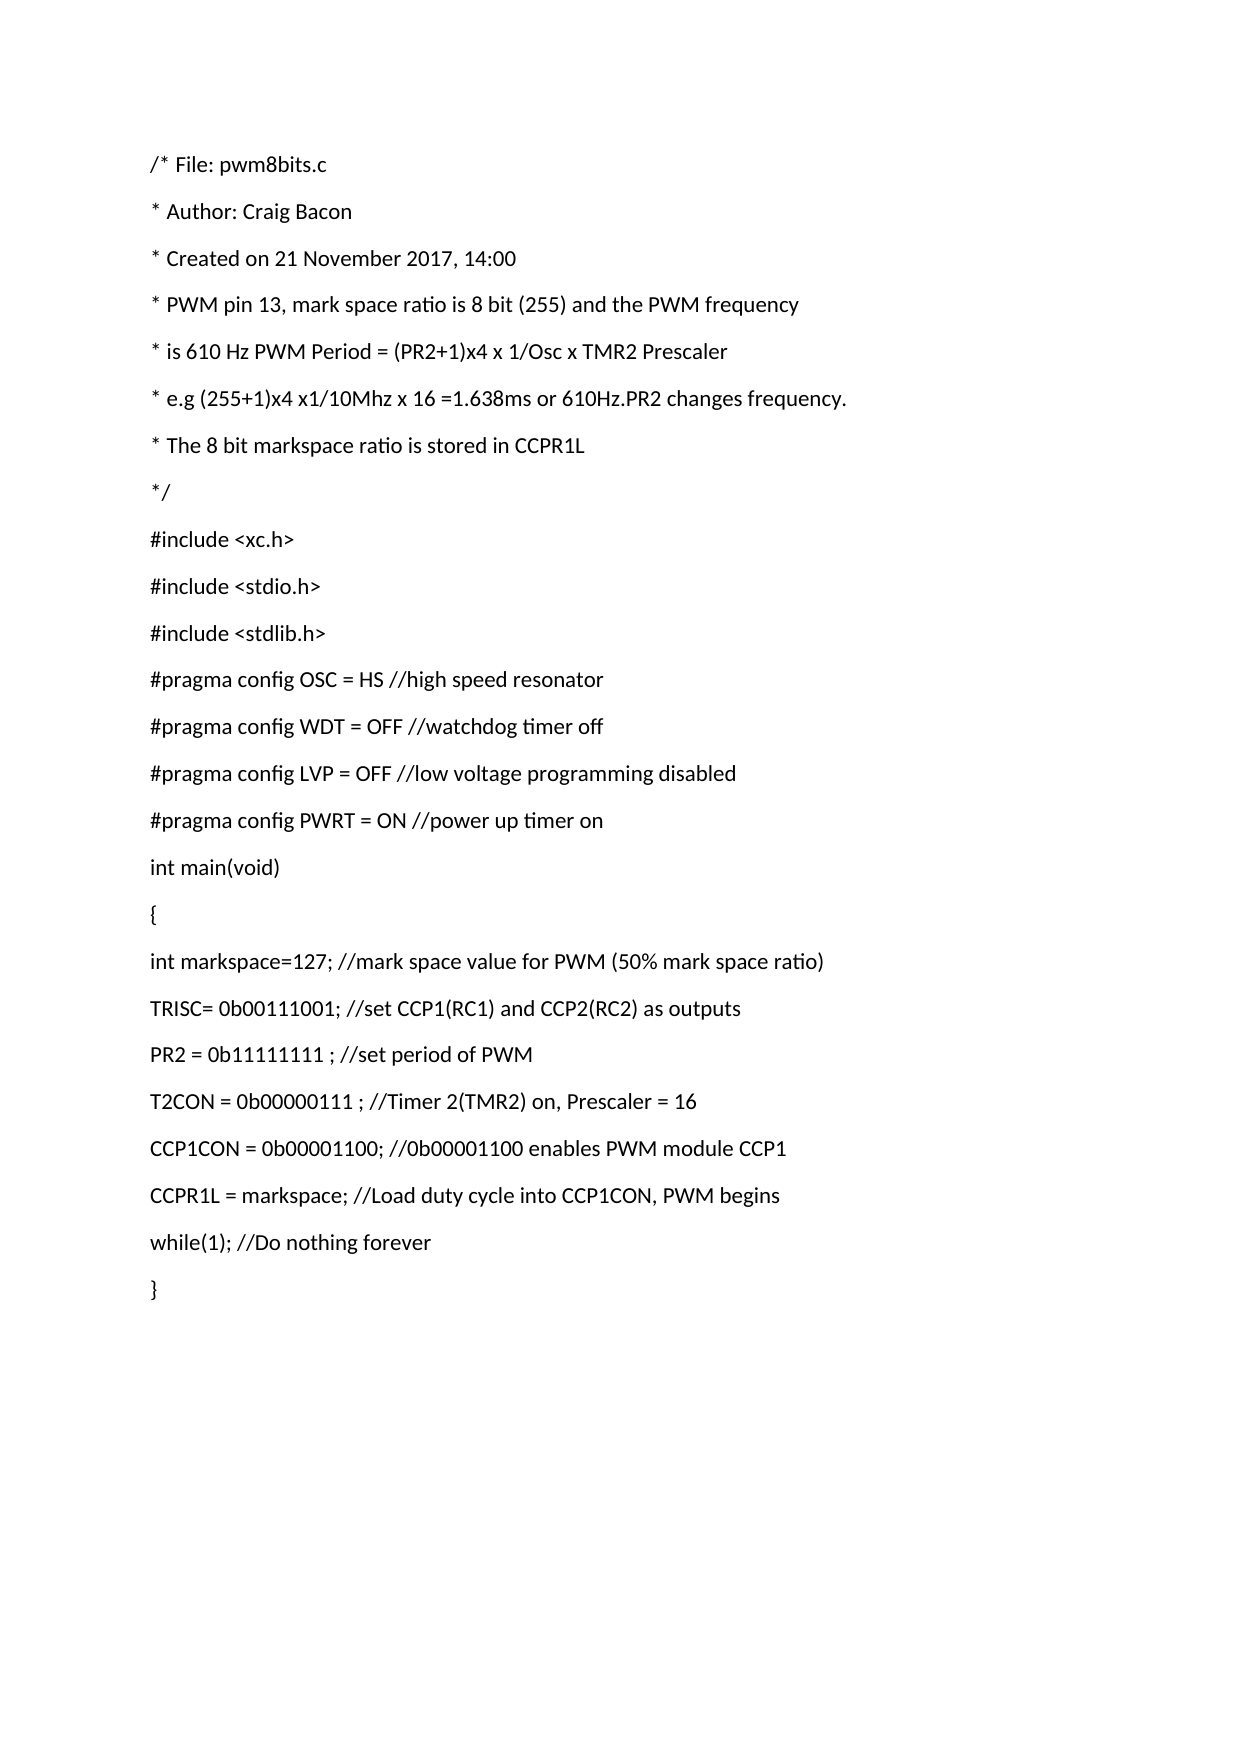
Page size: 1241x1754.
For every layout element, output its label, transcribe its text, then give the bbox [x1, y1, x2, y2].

text } [150, 1275, 1090, 1303]
text while(1); //Do nothing forever [150, 1228, 1090, 1256]
text #include <stdio.h> [150, 572, 1090, 600]
text #pragma config LVP = OFF //low voltage programming disabled [150, 759, 1090, 787]
text CCP1CON = 0b00001100; //0b00001100 enables PWM module CCP1 [150, 1134, 1090, 1162]
text */ [150, 478, 1090, 506]
text TRISC= 0b00111001; //set CCP1(RC1) and CCP2(RC2) as outputs [150, 994, 1090, 1022]
text * is 610 Hz PWM Period = (PR2+1)x4 x 1/Osc x TMR2 Prescaler [150, 337, 1090, 366]
text #include <stdlib.h> [150, 619, 1090, 647]
text int markspace=127; //mark space value for PWM (50% mark space ratio) [150, 947, 1090, 975]
text * PWM pin 13, mark space ratio is 8 bit (255) and the PWM frequency [150, 291, 1090, 319]
text { [150, 900, 1090, 928]
text PR2 = 0b11111111 ; //set period of PWM [150, 1041, 1090, 1069]
text #pragma config WDT = OFF //watchdog timer off [150, 712, 1090, 741]
text int main(void) [150, 853, 1090, 881]
text #pragma config PWRT = ON //power up timer on [150, 806, 1090, 834]
text * The 8 bit markspace ratio is stored in CCPR1L [150, 431, 1090, 459]
text #pragma config OSC = HS //high speed resonator [150, 666, 1090, 694]
text * Author: Craig Bacon [150, 197, 1090, 225]
text CCPR1L = markspace; //Load duty cycle into CCP1CON, PWM begins [150, 1181, 1090, 1209]
text * e.g (255+1)x4 x1/10Mhz x 16 =1.638ms or 610Hz.PR2 changes frequency. [150, 384, 1090, 412]
text T2CON = 0b00000111 ; //Timer 2(TMR2) on, Prescaler = 16 [150, 1087, 1090, 1116]
text #include <xc.h> [150, 525, 1090, 553]
text * Created on 21 November 2017, 14:00 [150, 244, 1090, 272]
text /* File: pwm8bits.c [150, 150, 1090, 178]
